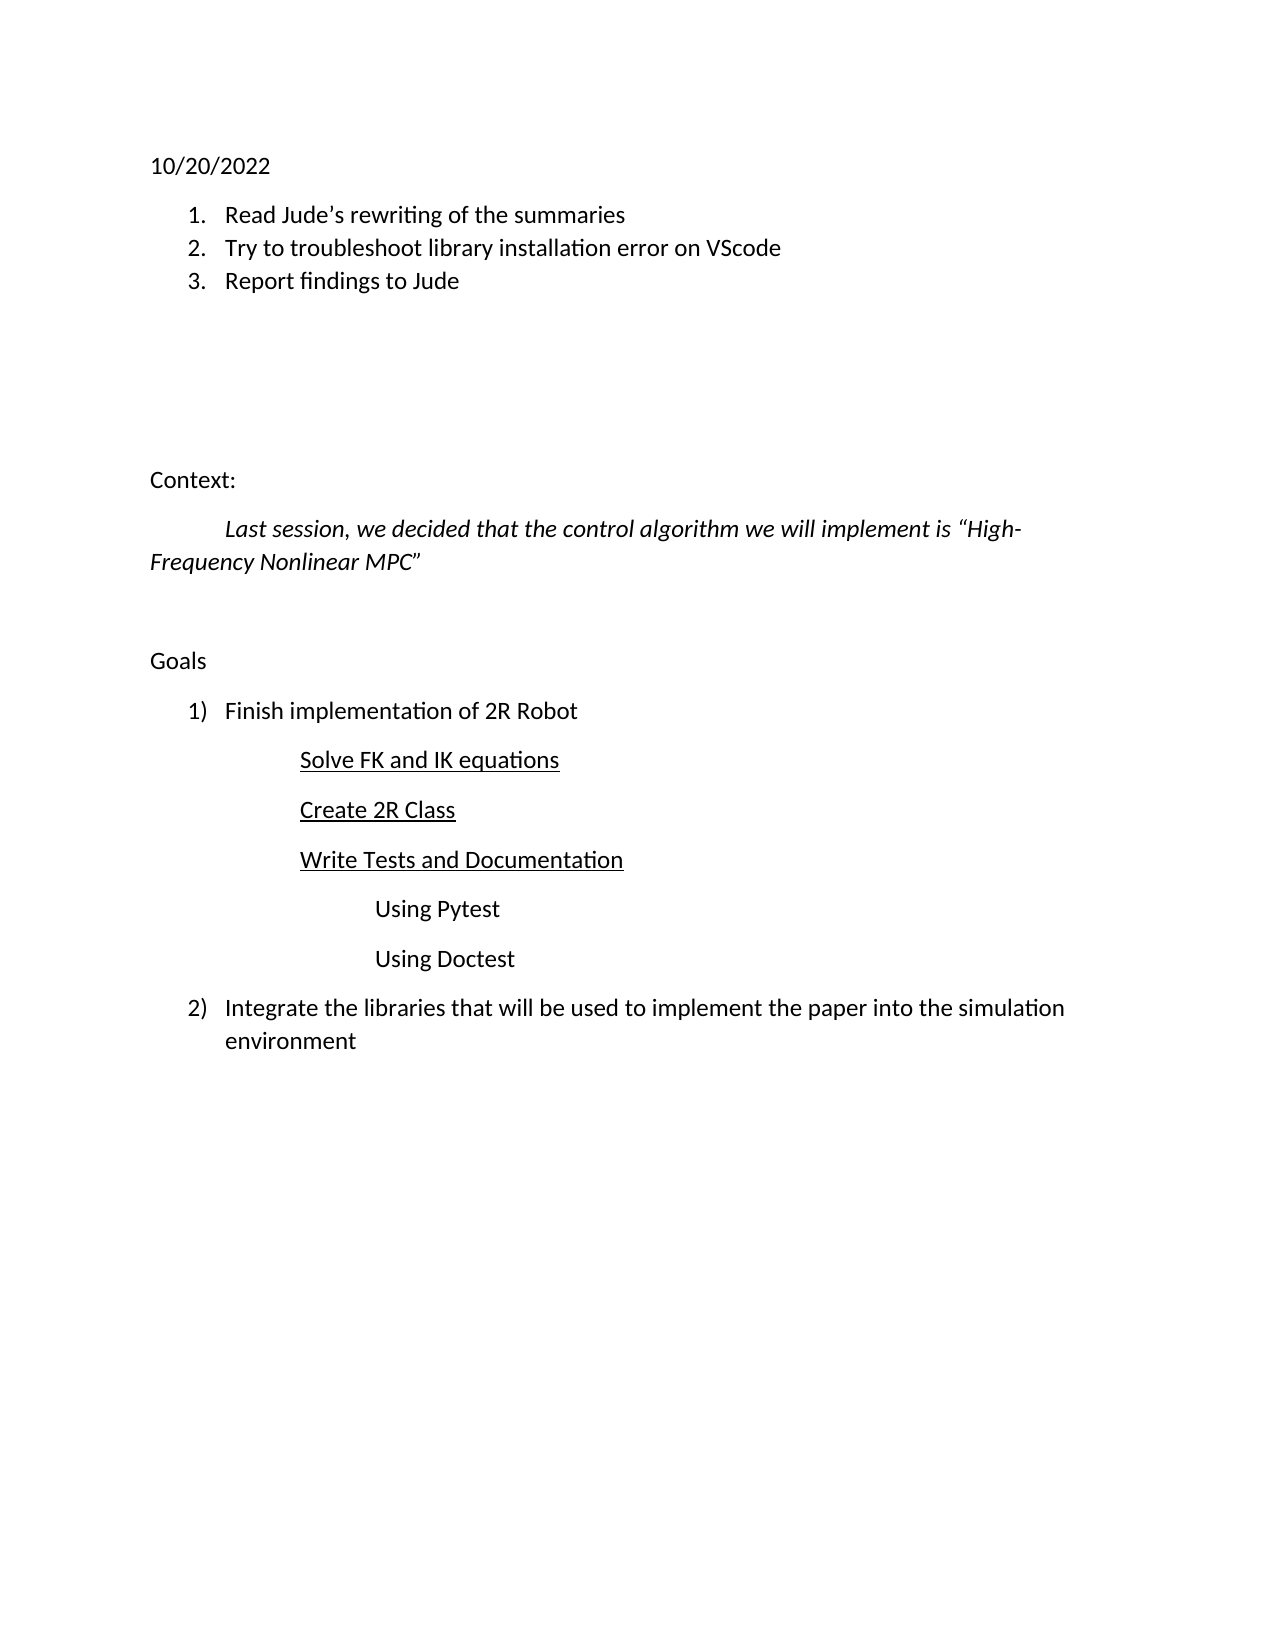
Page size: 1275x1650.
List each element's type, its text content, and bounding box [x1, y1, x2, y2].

text 10/20/2022 [150, 150, 1125, 181]
list Report findings to Jude [187, 265, 1125, 296]
text Create 2R Class [300, 794, 1125, 825]
list Read Jude’s rewriting of the summaries [187, 199, 1125, 230]
text Using Doctest [300, 943, 1125, 973]
list Try to troubleshoot library installation error on VScode [187, 232, 1125, 263]
text Write Tests and Documentation [300, 844, 1125, 874]
list Integrate the libraries that will be used to implement the paper into the simulation environment [187, 992, 1125, 1056]
text Solve FK and IK equations [300, 744, 1125, 775]
text Context: [150, 464, 1125, 494]
text Using Pytest [300, 893, 1125, 924]
text Last session, we decided that the control algorithm we will implement is “High-Frequency Nonlinear MPC” [150, 513, 1125, 577]
list Finish implementation of 2R Robot [187, 695, 1125, 726]
text Goals [150, 645, 1125, 676]
